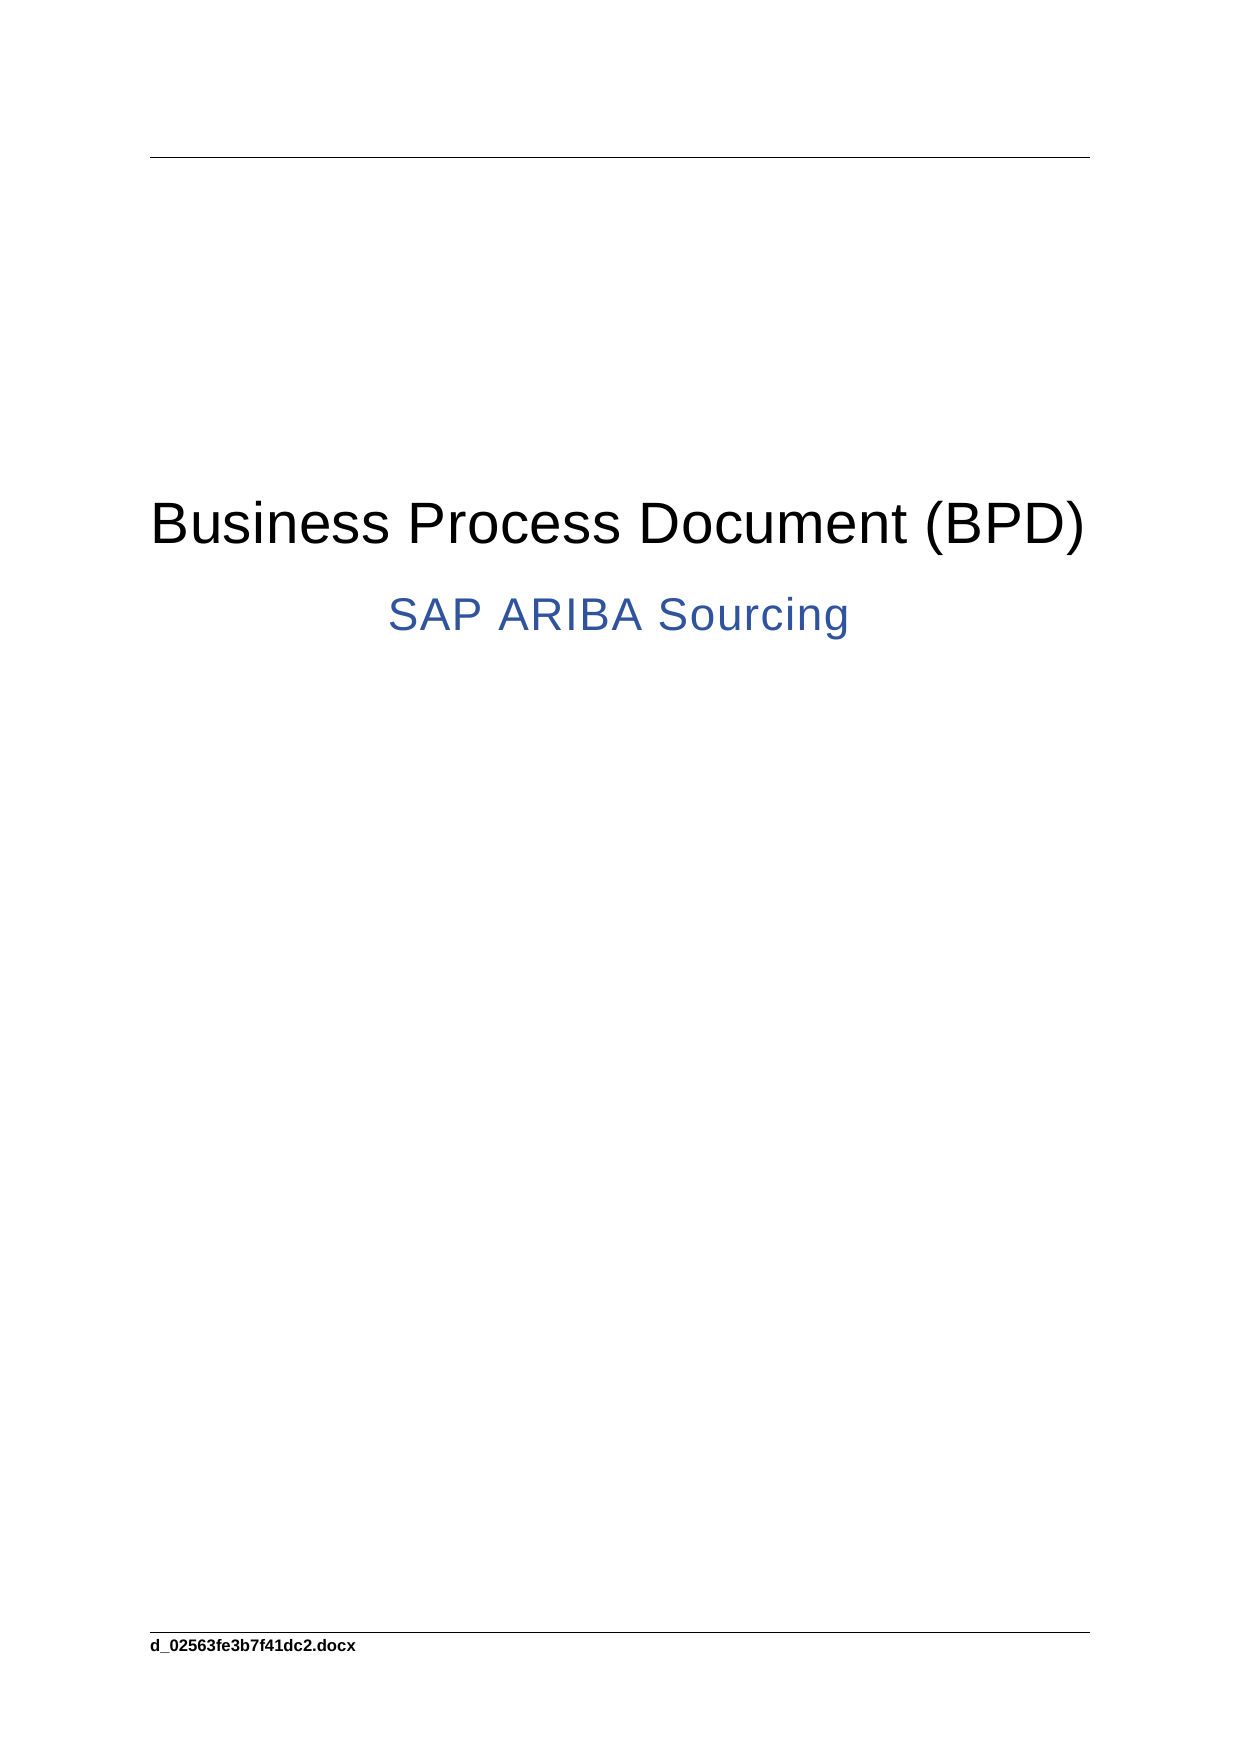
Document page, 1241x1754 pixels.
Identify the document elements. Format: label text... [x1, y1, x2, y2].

subtitle SAP ARIBA Sourcing [150, 587, 1087, 640]
title Business Process Document (BPD) [150, 489, 1087, 556]
